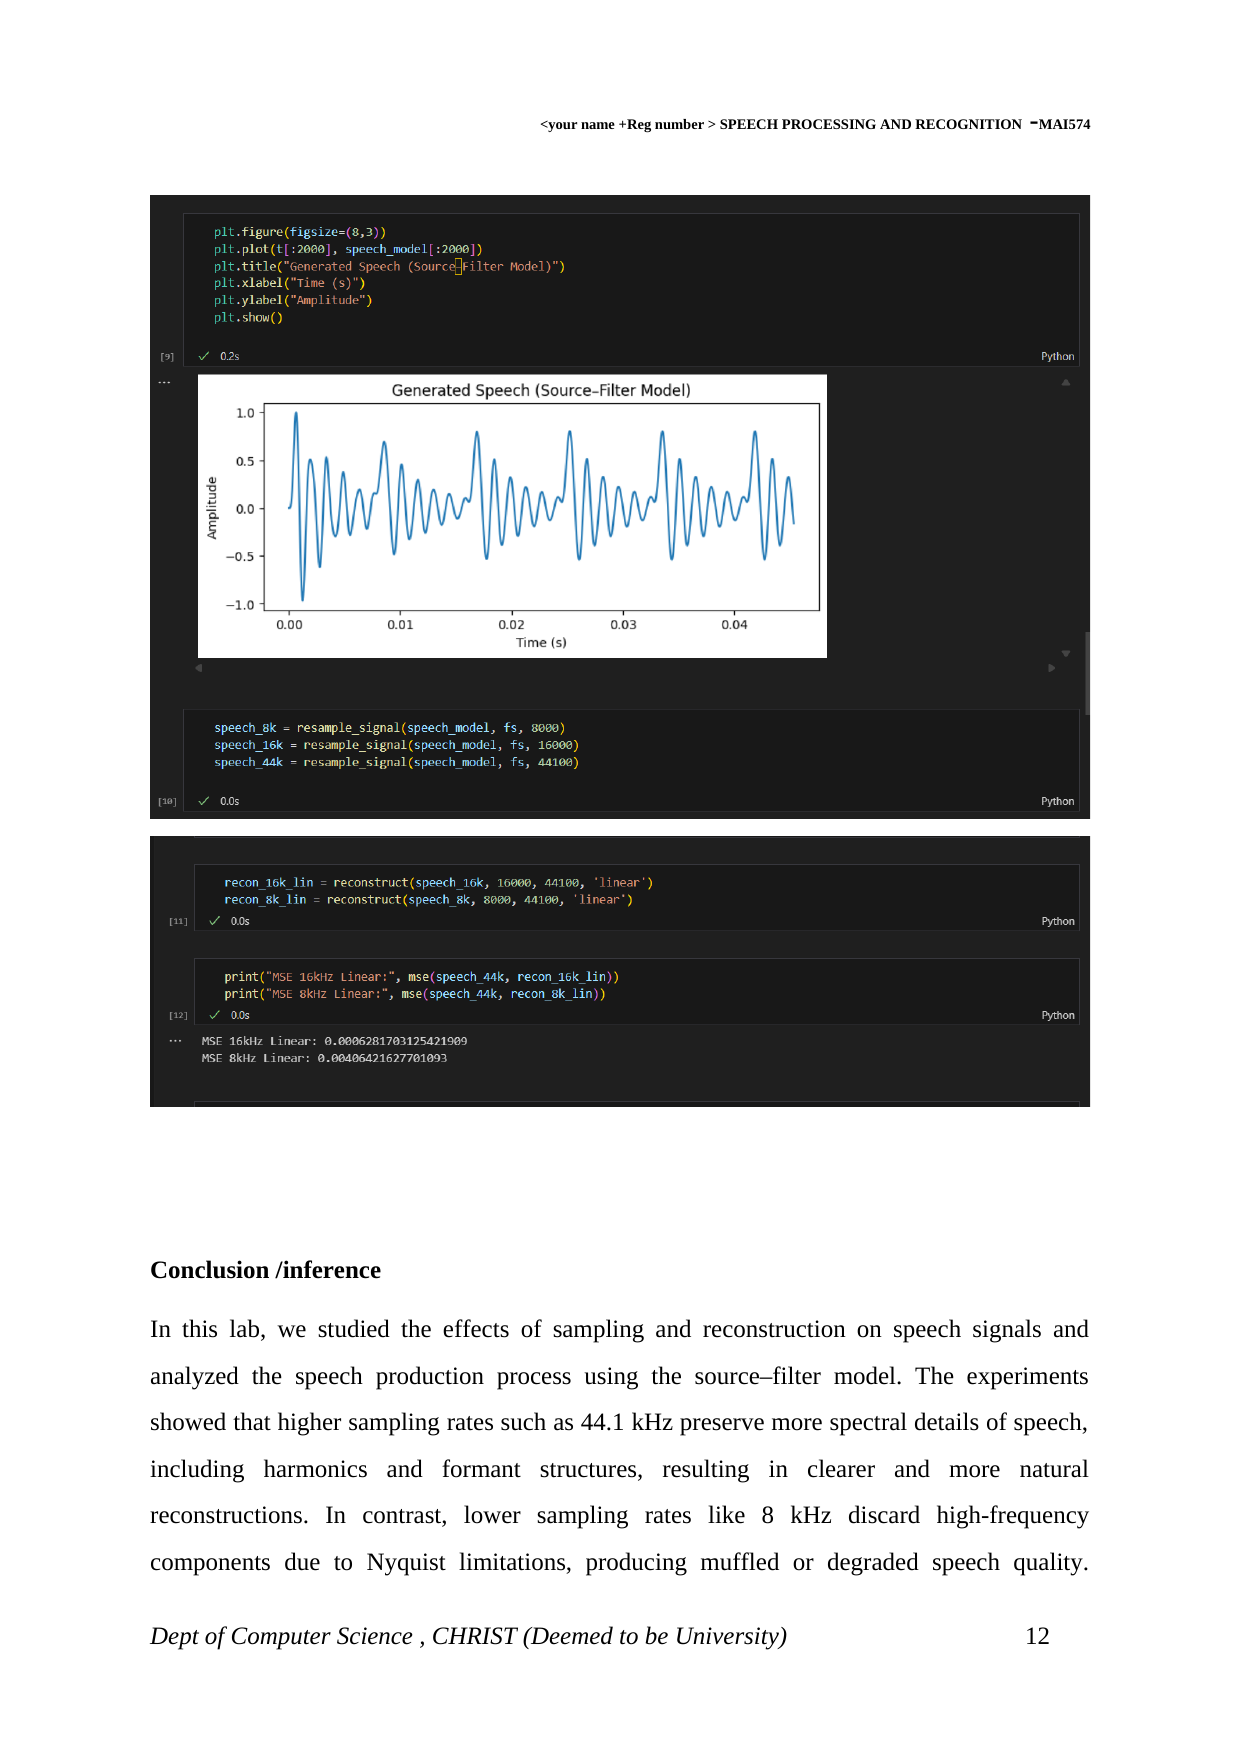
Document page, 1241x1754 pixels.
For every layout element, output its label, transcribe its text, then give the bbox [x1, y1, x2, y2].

picture [150, 195, 1091, 819]
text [150, 1314, 1090, 1576]
picture [150, 836, 1091, 1107]
text Conclusion /inference [150, 1255, 1090, 1284]
